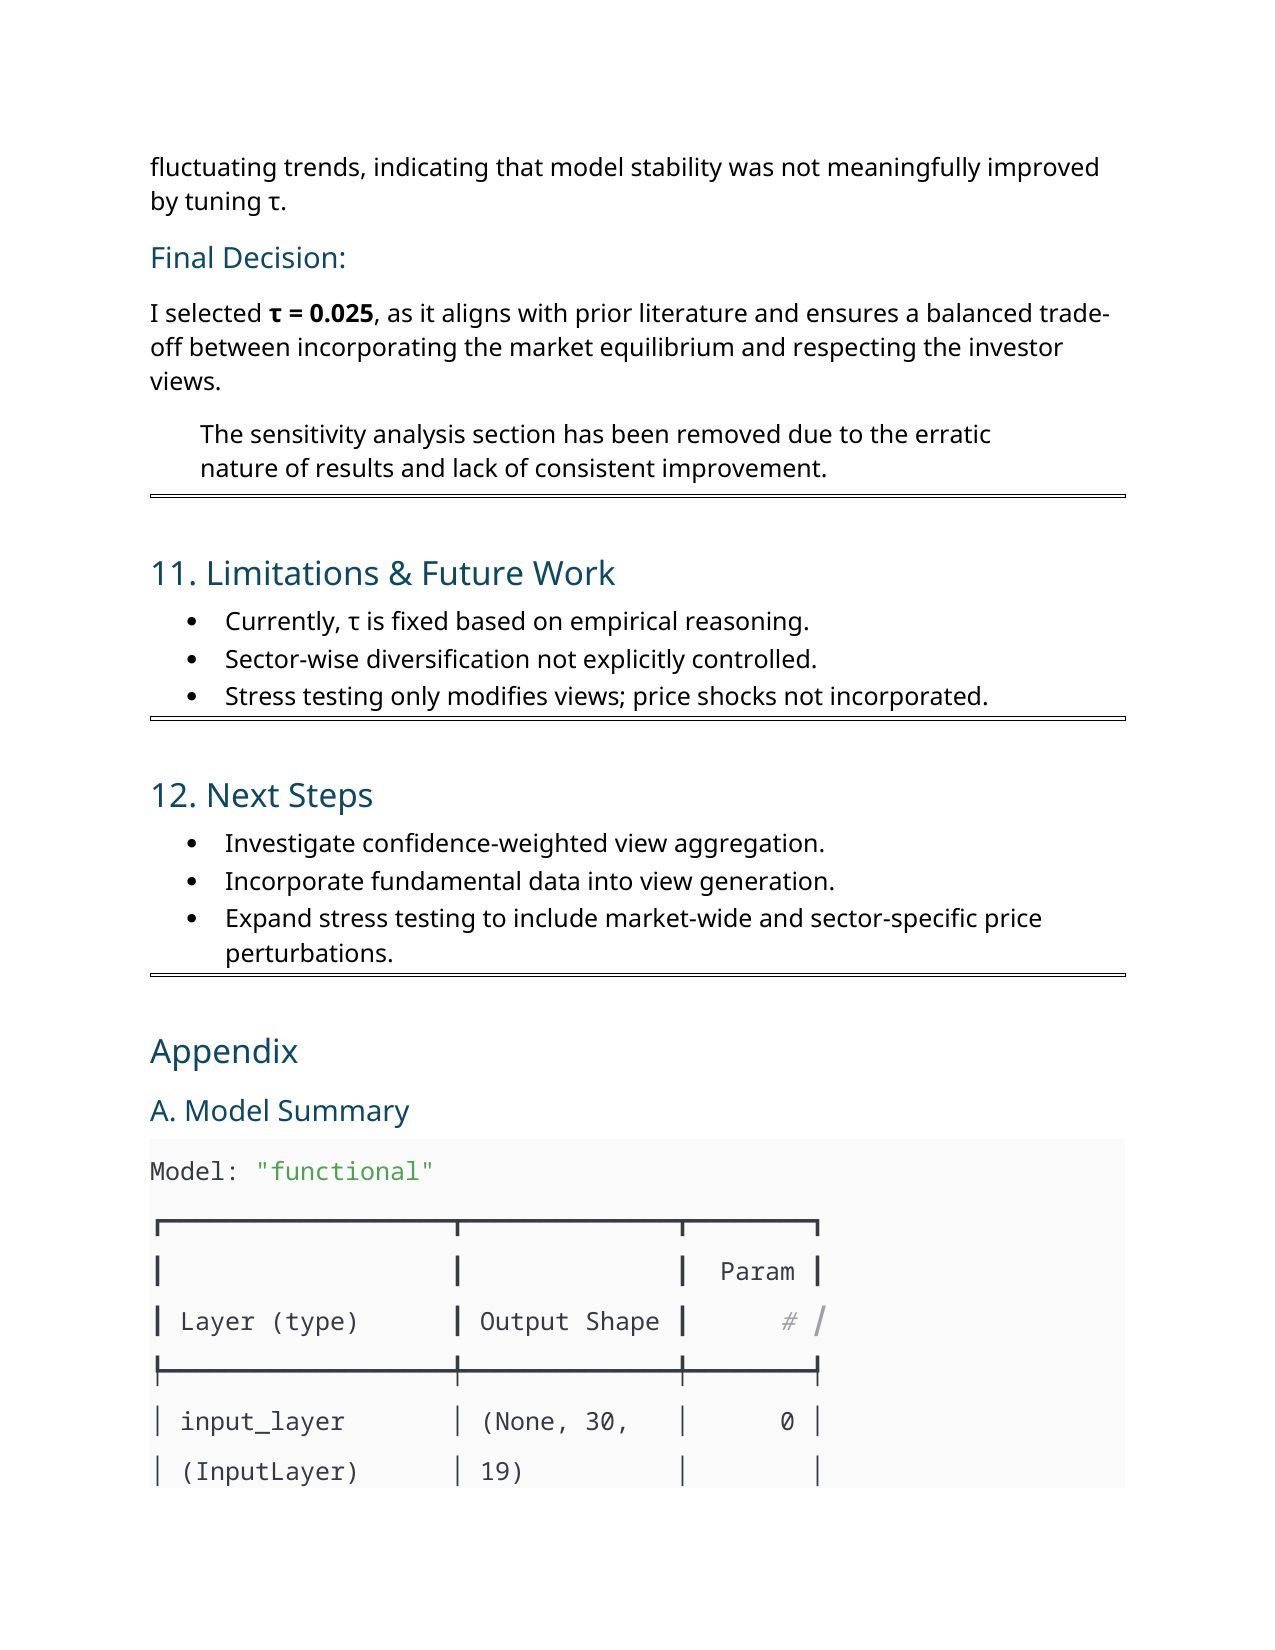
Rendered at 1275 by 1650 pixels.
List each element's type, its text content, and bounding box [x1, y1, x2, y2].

list Incorporate fundamental data into view generation. [187, 863, 1125, 897]
text │ input_layer │ (None, 30, │ 0 │ [150, 1388, 1125, 1438]
subtitle A. Model Summary [150, 1090, 1125, 1130]
text Model: "functional" [150, 1138, 1125, 1188]
text I selected τ = 0.025, as it aligns with prior literature and ensures a balanced trade-off between incorporating the market equilibrium and respecting the investor views. [150, 295, 1125, 397]
subtitle 12. Next Steps [150, 772, 1125, 817]
text ┏━━━━━━━━━━━━━━━━━━━┳━━━━━━━━━━━━━━┳━━━━━━━━┓ [150, 1188, 1125, 1238]
text ┡━━━━━━━━━━━━━━━━━━━╇━━━━━━━━━━━━━━╇━━━━━━━━┩ [150, 1338, 1125, 1388]
text │ (InputLayer) │ 19) │ │ [150, 1438, 1125, 1488]
list Sector-wise diversification not explicitly controlled. [187, 641, 1125, 675]
text ┃ Layer (type) ┃ Output Shape ┃ # ┃ [150, 1288, 1125, 1338]
subtitle 11. Limitations & Future Work [150, 550, 1125, 595]
list Expand stress testing to include market-wide and sector-specific price perturbations. [187, 901, 1125, 969]
list Currently, τ is fixed based on empirical reasoning. [187, 603, 1125, 637]
subtitle Appendix [150, 1028, 1125, 1073]
list Stress testing only modifies views; price shocks not incorporated. [187, 679, 1125, 713]
list Investigate confidence-weighted view aggregation. [187, 826, 1125, 859]
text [150, 150, 1125, 218]
text The sensitivity analysis section has been removed due to the erratic nature of results and lack of consistent improvement. [200, 416, 1075, 484]
text ┃ ┃ ┃ Param ┃ [150, 1238, 1125, 1288]
subtitle Final Decision: [150, 237, 1125, 277]
